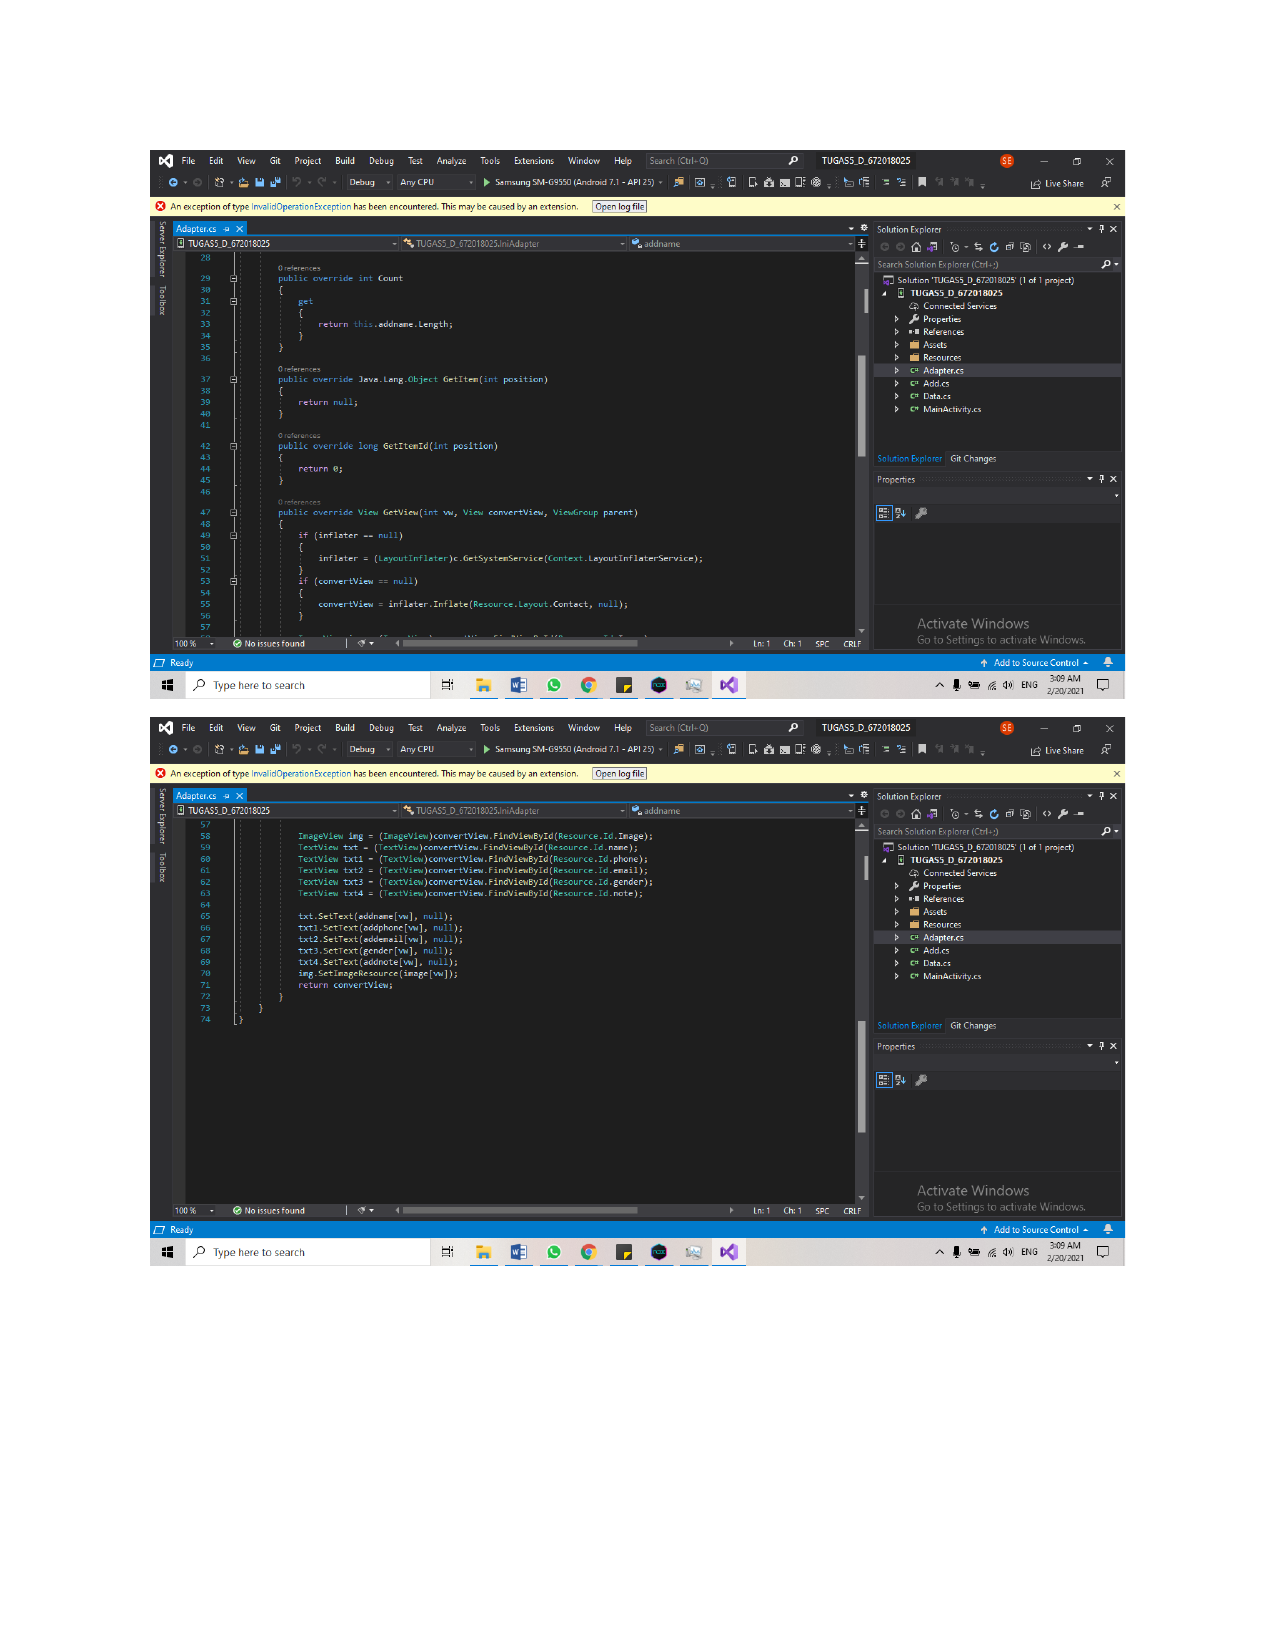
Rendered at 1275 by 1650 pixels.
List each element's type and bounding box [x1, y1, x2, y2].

picture [150, 717, 1125, 1266]
picture [150, 150, 1125, 699]
